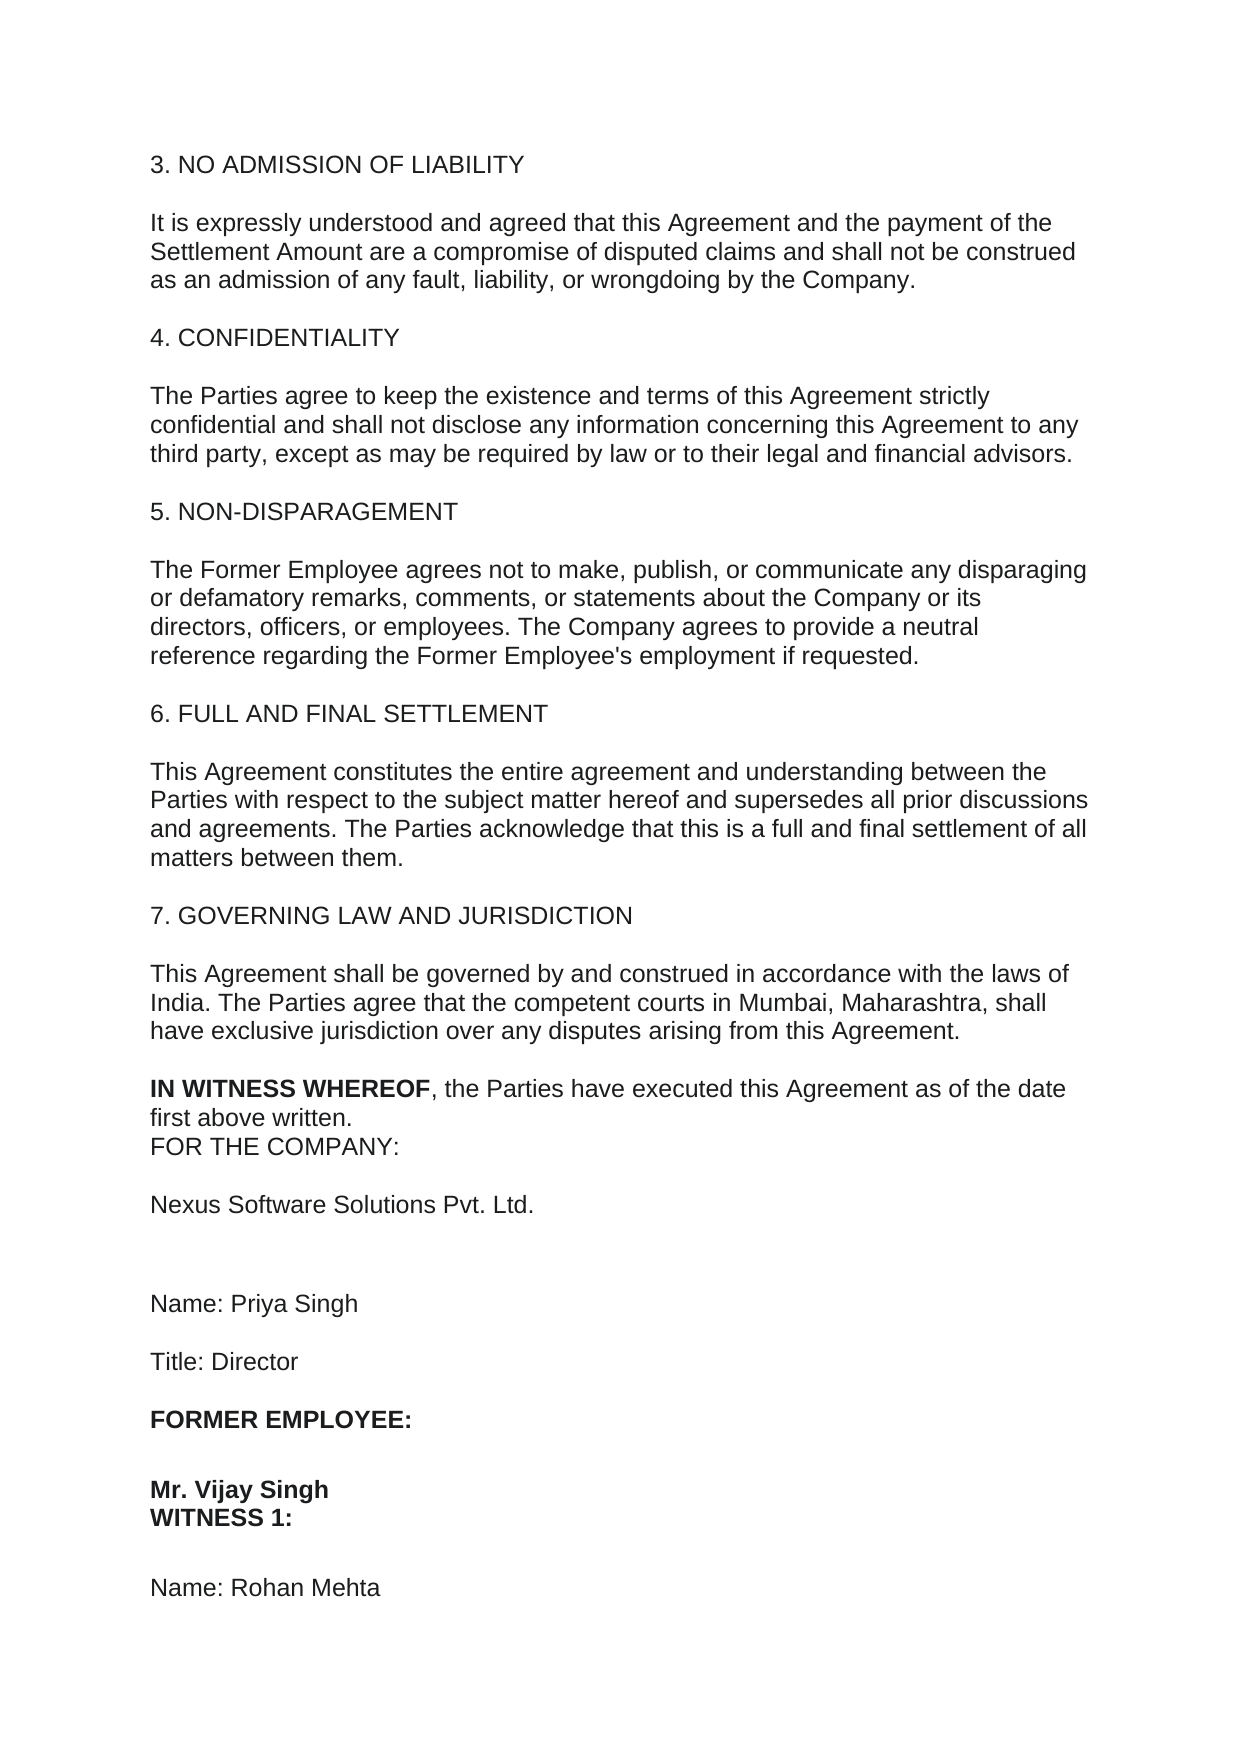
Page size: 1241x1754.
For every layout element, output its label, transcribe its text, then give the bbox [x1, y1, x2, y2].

text Name: Rohan Mehta [150, 1573, 1090, 1602]
text WITNESS 1: [150, 1503, 1090, 1532]
text FOR THE COMPANY: [150, 1132, 1090, 1160]
text 6. FULL AND FINAL SETTLEMENT [150, 699, 1090, 727]
text 7. GOVERNING LAW AND JURISDICTION [150, 901, 1090, 929]
text It is expressly understood and agreed that this Agreement and the payment of the Settlement Amount are a compromise of disputed claims and shall not be construed as an admission of any fault, liability, or wrongdoing by the Company. [150, 208, 1090, 294]
text This Agreement constitutes the entire agreement and understanding between the Parties with respect to the subject matter hereof and supersedes all prior discussions and agreements. The Parties acknowledge that this is a full and final settlement of all matters between them. [150, 757, 1090, 872]
text 3. NO ADMISSION OF LIABILITY [150, 150, 1090, 179]
text The Former Employee agrees not to make, publish, or communicate any disparaging or defamatory remarks, comments, or statements about the Company or its directors, officers, or employees. The Company agrees to provide a neutral reference regarding the Former Employee's employment if requested. [150, 554, 1090, 669]
text Title: Director [150, 1347, 1090, 1375]
text 5. NON-DISPARAGEMENT [150, 497, 1090, 525]
text The Parties agree to keep the existence and terms of this Agreement strictly confidential and shall not disclose any information concerning this Agreement to any third party, except as may be required by law or to their legal and financial advisors. [150, 381, 1090, 467]
text 4. CONFIDENTIALITY [150, 323, 1090, 352]
text Nexus Software Solutions Pvt. Ltd. [150, 1189, 1090, 1218]
text IN WITNESS WHEREOF, the Parties have executed this Agreement as of the date first above written. [150, 1074, 1090, 1132]
text Name: Priya Singh [150, 1289, 1090, 1317]
text FORMER EMPLOYEE: [150, 1404, 1090, 1433]
text This Agreement shall be governed by and construed in accordance with the laws of India. The Parties agree that the competent courts in Mumbai, Maharashtra, shall have exclusive jurisdiction over any disputes arising from this Agreement. [150, 959, 1090, 1045]
text Mr. Vijay Singh [150, 1474, 1090, 1503]
